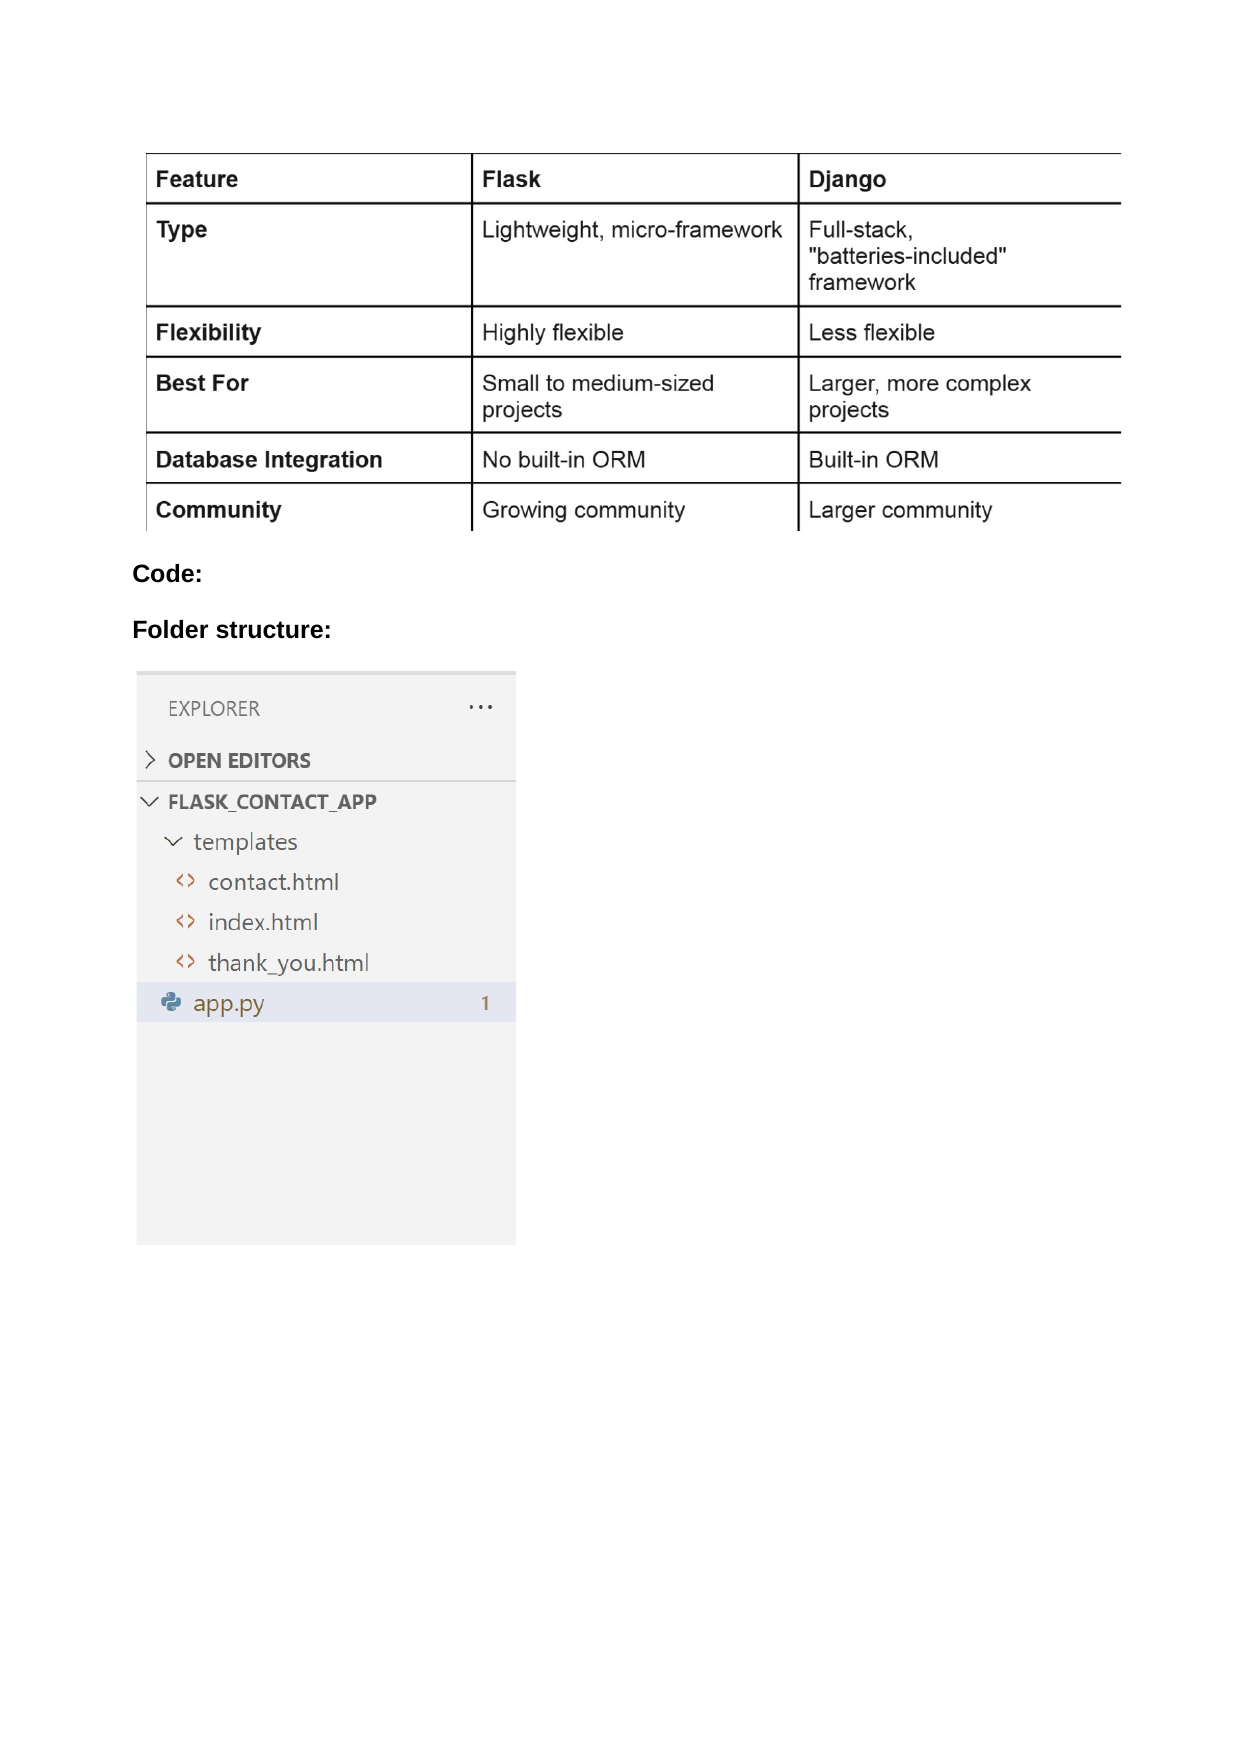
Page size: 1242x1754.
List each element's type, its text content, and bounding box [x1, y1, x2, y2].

picture [146, 153, 1122, 531]
text Code: [132, 559, 1122, 588]
text Folder structure: [132, 615, 1122, 644]
picture [136, 671, 517, 1245]
